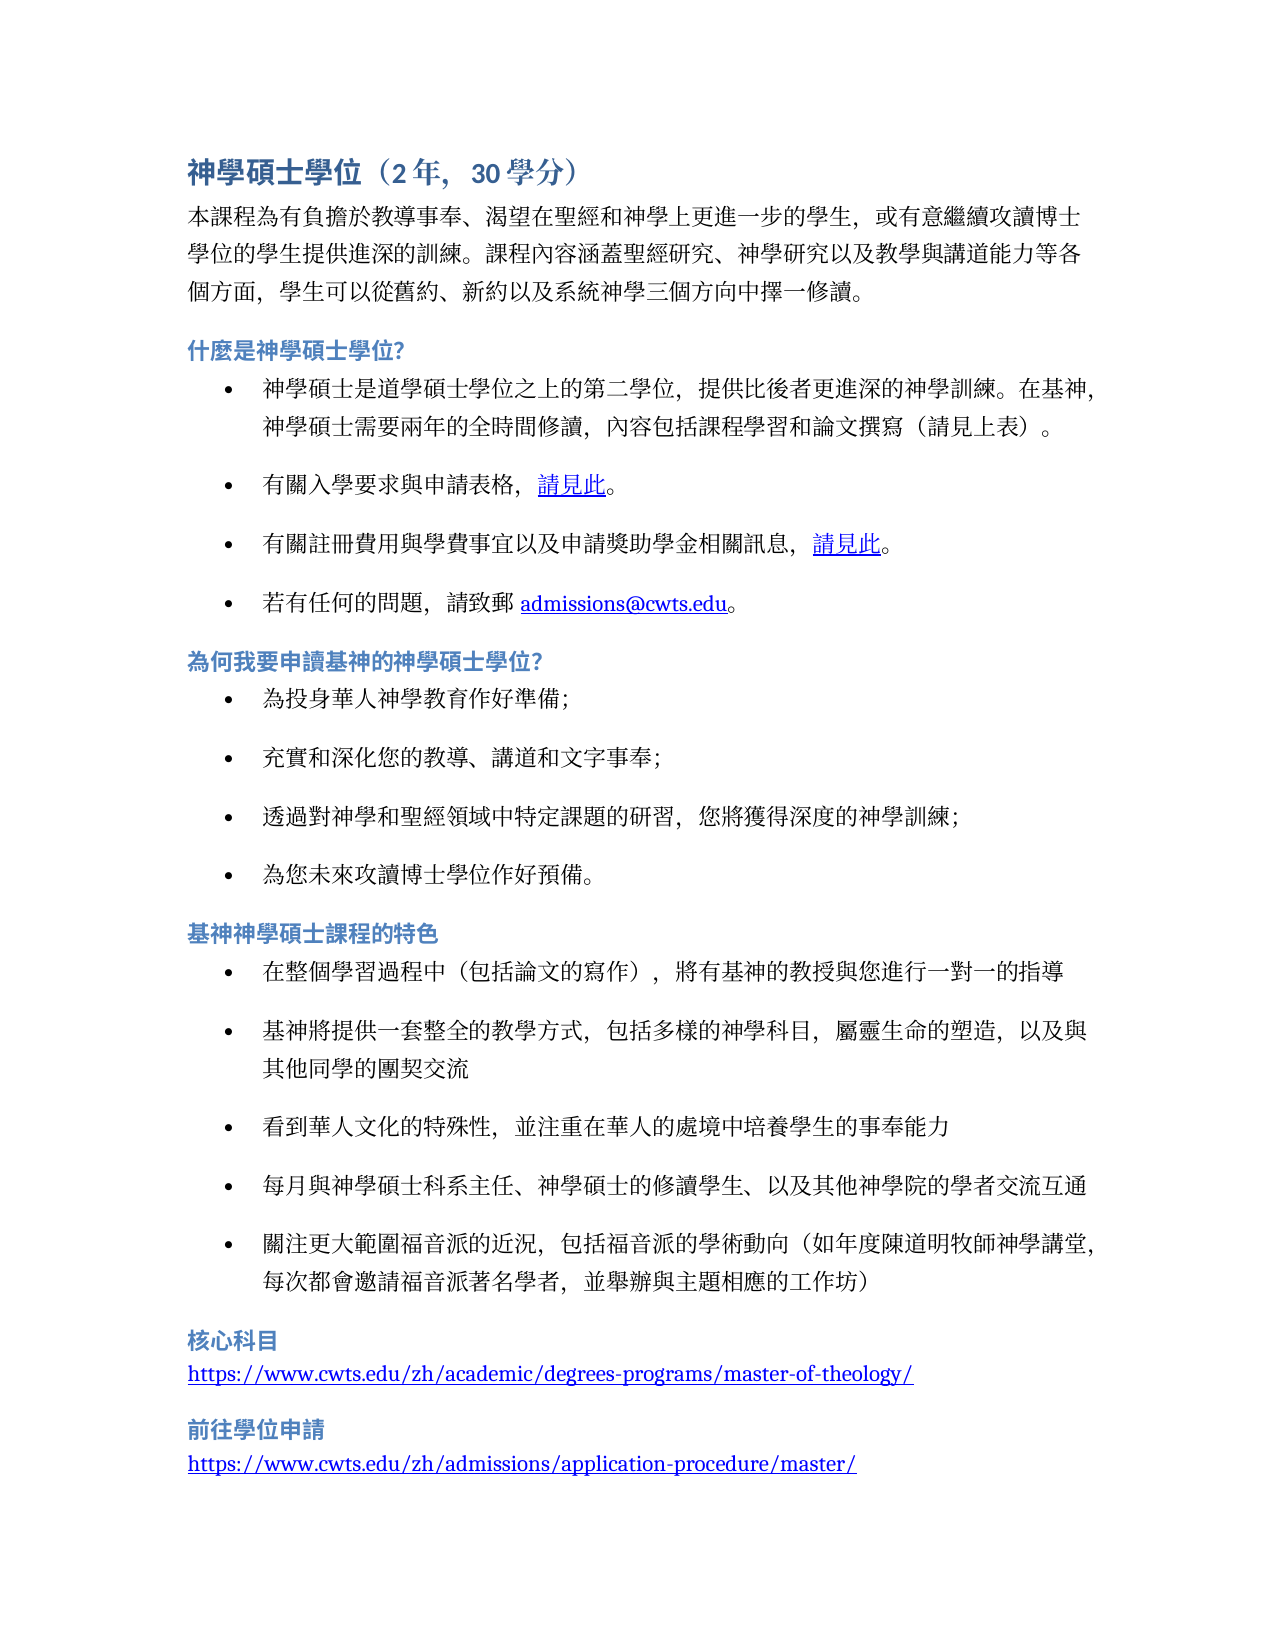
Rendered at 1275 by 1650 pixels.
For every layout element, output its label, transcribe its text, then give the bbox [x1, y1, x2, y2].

text https://www.cwts.edu/zh/admissions/application-procedure/master/ [187, 1450, 1087, 1477]
list 看到華人文化的特殊性，並注重在華人的處境中培養學生的事奉能力 [225, 1109, 1087, 1142]
list 有關註冊費用與學費事宜以及申請獎助學金相關訊息，請見此。 [225, 526, 1087, 559]
text https://www.cwts.edu/zh/academic/degrees-programs/master-of-theology/ [187, 1361, 1087, 1387]
text 本課程為有負擔於教導事奉、渴望在聖經和神學上更進一步的學生，或有意繼續攻讀博士學位的學生提供進深的訓練。課程內容涵蓋聖經研究、神學研究以及教學與講道能力等各個方面，學生可以從舊約、新約以及系統神學三個方向中擇一修讀。 [187, 198, 1087, 307]
list 為投身華人神學教育作好準備； [225, 681, 1087, 714]
list 神學碩士是道學碩士學位之上的第二學位，提供比後者更進深的神學訓練。在基神，神學碩士需要兩年的全時間修讀，內容包括課程學習和論文撰寫（請見上表）。 [225, 371, 1087, 442]
subtitle 基神神學碩士課程的特色 [187, 916, 1087, 949]
list 在整個學習過程中（包括論文的寫作），將有基神的教授與您進行一對一的指導 [225, 954, 1087, 987]
list 每月與神學碩士科系主任、神學碩士的修讀學生、以及其他神學院的學者交流互通 [225, 1168, 1087, 1201]
list 透過對神學和聖經領域中特定課題的研習，您將獲得深度的神學訓練； [225, 799, 1087, 832]
subtitle 為何我要申讀基神的神學碩士學位？ [187, 643, 1087, 677]
list 若有任何的問題，請致郵 admissions@cwts.edu。 [225, 585, 1087, 618]
subtitle 核心科目 [187, 1323, 1087, 1356]
list 為您未來攻讀博士學位作好預備。 [225, 857, 1087, 890]
subtitle 前往學位申請 [187, 1412, 1087, 1445]
list 充實和深化您的教導、講道和文字事奉； [225, 740, 1087, 773]
list 基神將提供一套整全的教學方式，包括多樣的神學科目，屬靈生命的塑造，以及與其他同學的團契交流 [225, 1013, 1087, 1083]
subtitle 什麼是神學碩士學位？ [187, 333, 1087, 366]
list 關注更大範圍福音派的近況，包括福音派的學術動向（如年度陳道明牧師神學講堂，每次都會邀請福音派著名學者，並舉辦與主題相應的工作坊） [225, 1227, 1087, 1297]
subtitle 神學碩士學位（2年，30學分） [187, 150, 1087, 192]
list 有關入學要求與申請表格，請見此。 [225, 467, 1087, 500]
